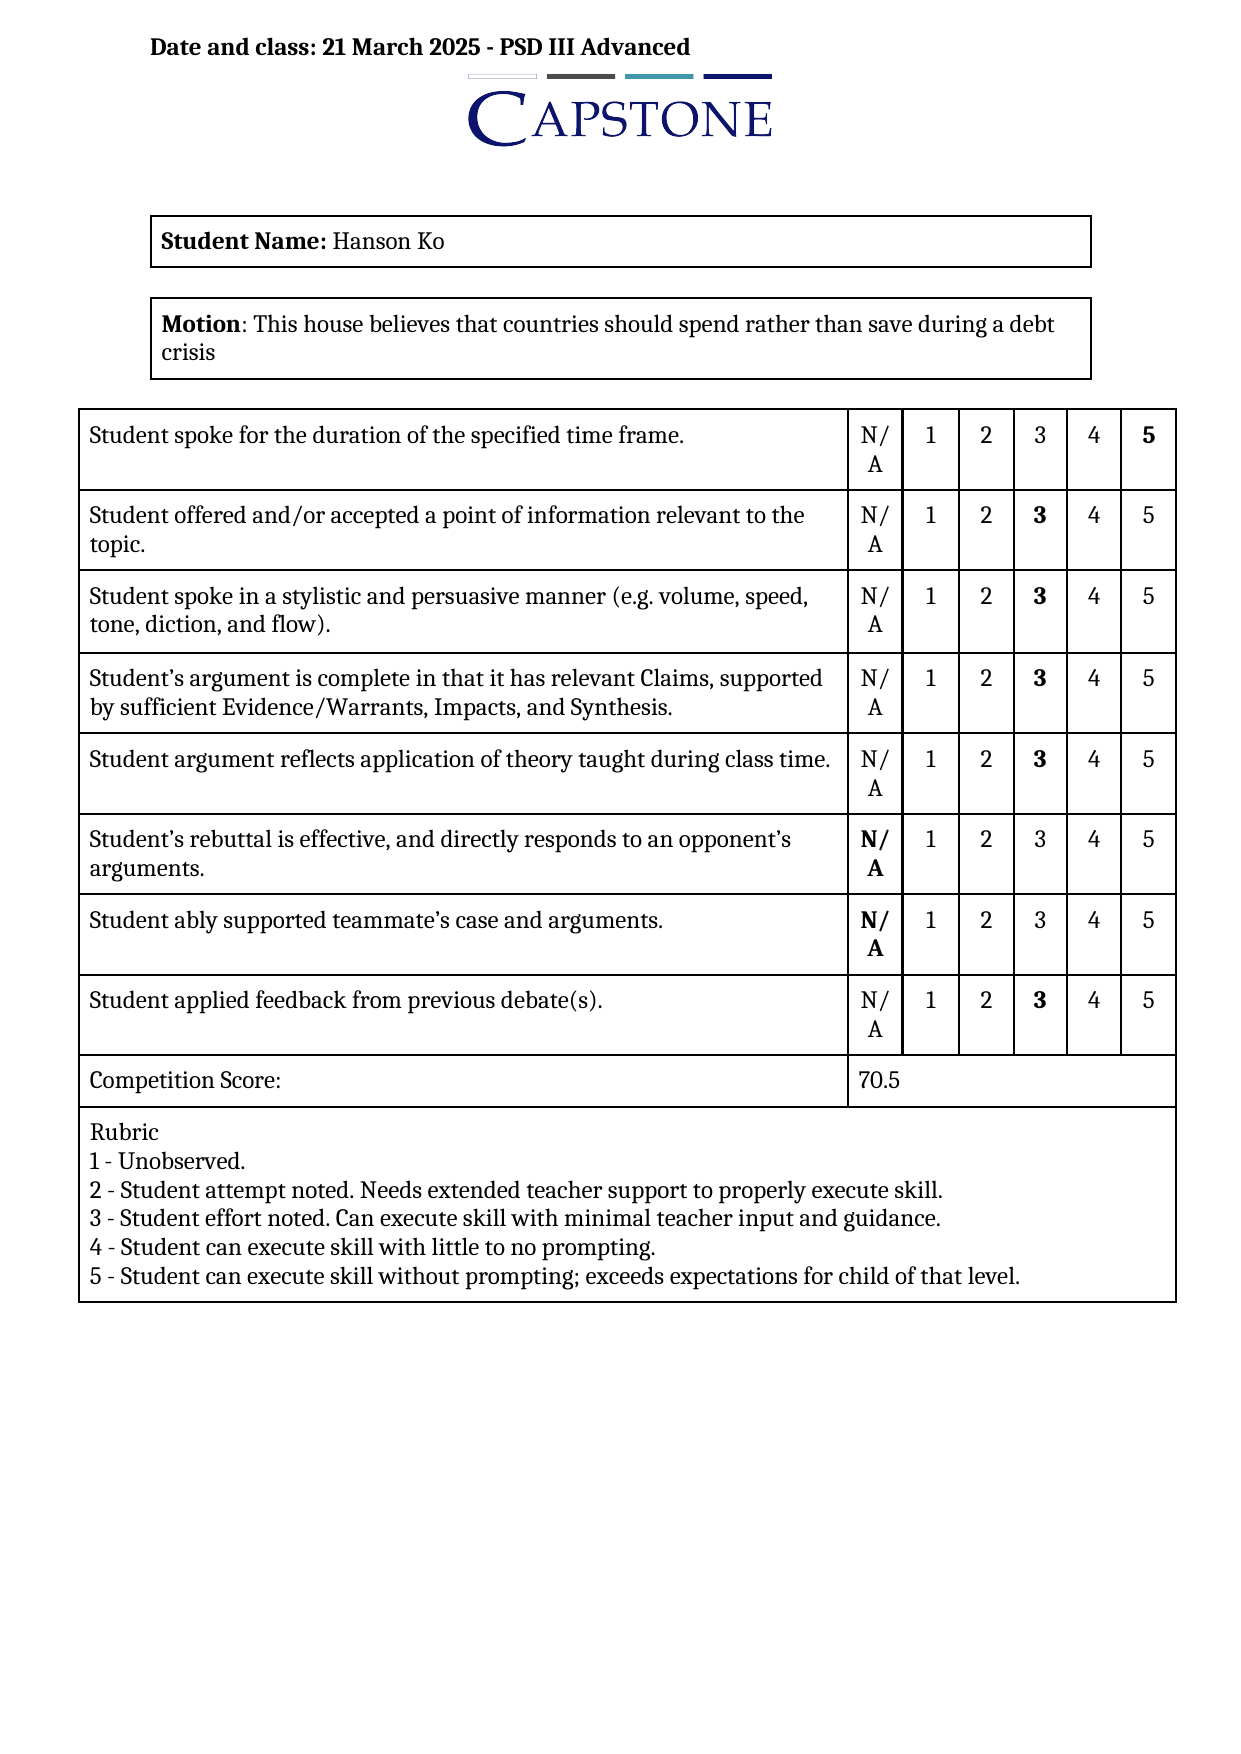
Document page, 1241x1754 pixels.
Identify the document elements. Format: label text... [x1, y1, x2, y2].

table_header Motion: This house believes that countries should spend rather than save during a debt crisis [152, 299, 1090, 377]
table_cell 4 [1068, 571, 1120, 652]
table_cell N/A [849, 491, 901, 569]
table_cell 1 [904, 734, 958, 813]
table_cell 2 [960, 571, 1013, 652]
table_cell 3 [1015, 815, 1066, 893]
table_cell 2 [960, 654, 1013, 732]
table_header 1 [904, 410, 958, 489]
table_header N/A [849, 410, 901, 489]
table_cell N/A [849, 571, 901, 652]
table_header Student spoke for the duration of the specified time frame. [80, 410, 847, 489]
table_cell 5 [1122, 734, 1175, 813]
table_cell 4 [1068, 734, 1120, 813]
table_cell N/A [849, 895, 901, 973]
table_cell 4 [1068, 491, 1120, 569]
table_cell Student spoke in a stylistic and persuasive manner (e.g. volume, speed, tone, diction, and flow). [80, 571, 847, 652]
picture [460, 66, 781, 153]
table_cell 5 [1122, 895, 1175, 973]
table_cell 3 [1015, 895, 1066, 973]
table_cell 5 [1122, 976, 1175, 1054]
table_cell 70.5 [849, 1056, 1175, 1106]
table_cell 1 [904, 976, 958, 1054]
table_cell 5 [1122, 571, 1175, 652]
table_cell 4 [1068, 976, 1120, 1054]
table_cell 2 [960, 734, 1013, 813]
table_cell 4 [1068, 815, 1120, 893]
table_cell N/A [849, 654, 901, 732]
table_cell 4 [1068, 895, 1120, 973]
table_cell Student offered and/or accepted a point of information relevant to the topic. [80, 491, 847, 569]
table_cell N/A [849, 976, 901, 1054]
table_cell Student applied feedback from previous debate(s). [80, 976, 847, 1054]
table_cell N/A [849, 734, 901, 813]
table_header 4 [1068, 410, 1120, 489]
table_header 3 [1015, 410, 1066, 489]
table_cell 2 [960, 491, 1013, 569]
table_cell 1 [904, 654, 958, 732]
table_cell 5 [1122, 491, 1175, 569]
table_header 2 [960, 410, 1013, 489]
table_cell 1 [904, 571, 958, 652]
table_cell Student’s argument is complete in that it has relevant Claims, supported by sufficient Evidence/Warrants, Impacts, and Synthesis. [80, 654, 847, 732]
table_header Student Name: Hanson Ko [152, 217, 1090, 266]
table_cell 1 [904, 815, 958, 893]
table_cell 3 [1015, 654, 1066, 732]
table_cell 3 [1015, 491, 1066, 569]
table_cell 1 [904, 491, 958, 569]
table_cell Competition Score: [80, 1056, 847, 1106]
table_header 5 [1122, 410, 1175, 489]
table_cell Student’s rebuttal is effective, and directly responds to an opponent’s arguments. [80, 815, 847, 893]
table_cell Student argument reflects application of theory taught during class time. [80, 734, 847, 813]
table_cell 2 [960, 815, 1013, 893]
table_cell Rubric 1 - Unobserved. 2 - Student attempt noted. Needs extended teacher support to properly execute skill. 3 - Student effort noted. Can execute skill with minimal teacher input and guidance. 4 - Student can execute skill with little to no prompting. 5 - Student can execute skill without prompting; exceeds expectations for child of that level. [80, 1108, 1175, 1301]
table_cell 3 [1015, 571, 1066, 652]
table_cell 2 [960, 895, 1013, 973]
table_cell Student ably supported teammate’s case and arguments. [80, 895, 847, 973]
table_cell 5 [1122, 815, 1175, 893]
table_cell 3 [1015, 976, 1066, 1054]
table_cell 4 [1068, 654, 1120, 732]
table_cell N/A [849, 815, 901, 893]
table_cell 2 [960, 976, 1013, 1054]
table_cell 5 [1122, 654, 1175, 732]
table_cell 1 [904, 895, 958, 973]
table_cell 3 [1015, 734, 1066, 813]
